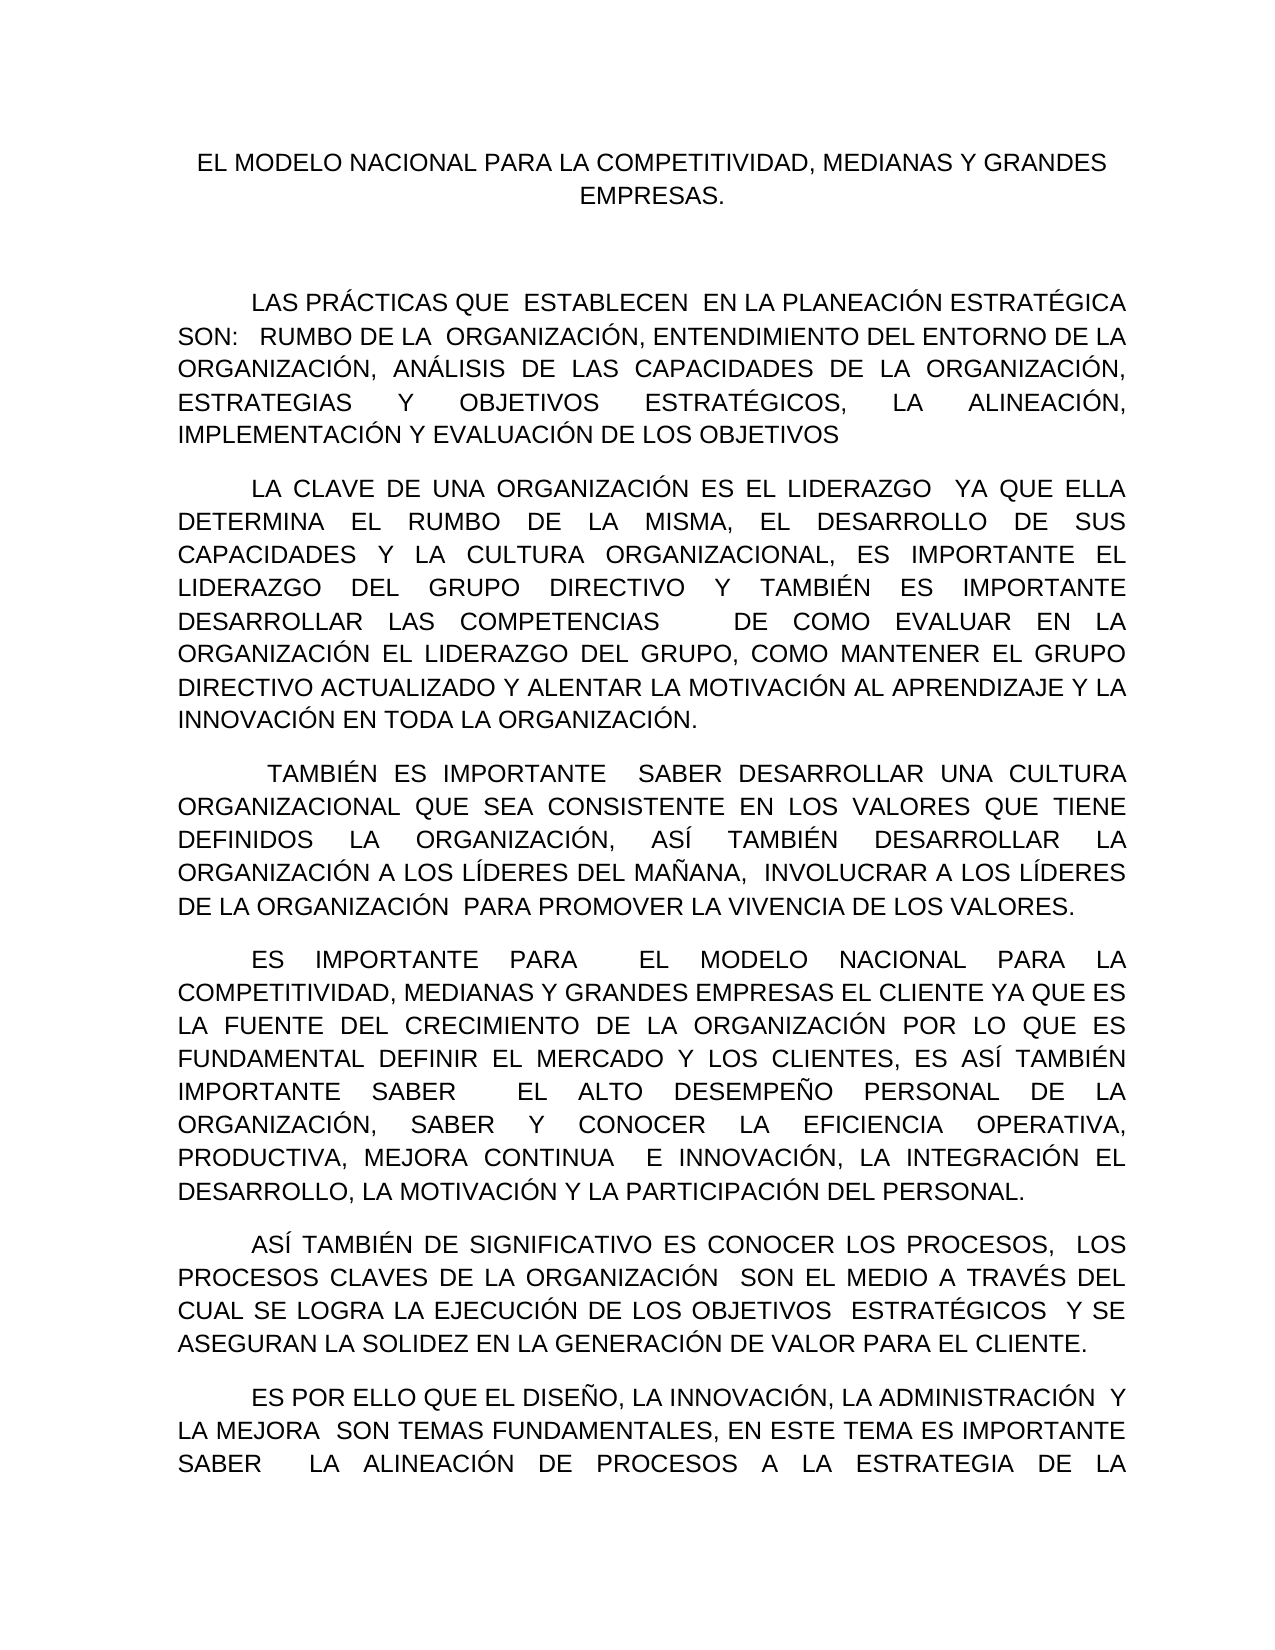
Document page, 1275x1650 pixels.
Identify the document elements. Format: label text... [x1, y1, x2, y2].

text ES IMPORTANTE PARA EL MODELO NACIONAL PARA LA COMPETITIVIDAD, MEDIANAS Y GRANDES EMPRESAS EL CLIENTE YA QUE ES LA FUENTE DEL CRECIMIENTO DE LA ORGANIZACIÓN POR LO QUE ES FUNDAMENTAL DEFINIR EL MERCADO Y LOS CLIENTES, ES ASÍ TAMBIÉN IMPORTANTE SABER EL ALTO DESEMPEÑO PERSONAL DE LA ORGANIZACIÓN, SABER Y CONOCER LA EFICIENCIA OPERATIVA, PRODUCTIVA, MEJORA CONTINUA E INNOVACIÓN, LA INTEGRACIÓN EL DESARROLLO, LA MOTIVACIÓN Y LA PARTICIPACIÓN DEL PERSONAL. [177, 945, 1127, 1205]
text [177, 1383, 1127, 1478]
text TAMBIÉN ES IMPORTANTE SABER DESARROLLAR UNA CULTURA ORGANIZACIONAL QUE SEA CONSISTENTE EN LOS VALORES QUE TIENE DEFINIDOS LA ORGANIZACIÓN, ASÍ TAMBIÉN DESARROLLAR LA ORGANIZACIÓN A LOS LÍDERES DEL MAÑANA, INVOLUCRAR A LOS LÍDERES DE LA ORGANIZACIÓN PARA PROMOVER LA VIVENCIA DE LOS VALORES. [177, 759, 1127, 920]
text EL MODELO NACIONAL PARA LA COMPETITIVIDAD, MEDIANAS Y GRANDES EMPRESAS. [177, 148, 1127, 209]
text LA CLAVE DE UNA ORGANIZACIÓN ES EL LIDERAZGO YA QUE ELLA DETERMINA EL RUMBO DE LA MISMA, EL DESARROLLO DE SUS CAPACIDADES Y LA CULTURA ORGANIZACIONAL, ES IMPORTANTE EL LIDERAZGO DEL GRUPO DIRECTIVO Y TAMBIÉN ES IMPORTANTE DESARROLLAR LAS COMPETENCIAS DE COMO EVALUAR EN LA ORGANIZACIÓN EL LIDERAZGO DEL GRUPO, COMO MANTENER EL GRUPO DIRECTIVO ACTUALIZADO Y ALENTAR LA MOTIVACIÓN AL APRENDIZAJE Y LA INNOVACIÓN EN TODA LA ORGANIZACIÓN. [177, 474, 1127, 734]
text ASÍ TAMBIÉN DE SIGNIFICATIVO ES CONOCER LOS PROCESOS, LOS PROCESOS CLAVES DE LA ORGANIZACIÓN SON EL MEDIO A TRAVÉS DEL CUAL SE LOGRA LA EJECUCIÓN DE LOS OBJETIVOS ESTRATÉGICOS Y SE ASEGURAN LA SOLIDEZ EN LA GENERACIÓN DE VALOR PARA EL CLIENTE. [177, 1230, 1127, 1358]
text LAS PRÁCTICAS QUE ESTABLECEN EN LA PLANEACIÓN ESTRATÉGICA SON: RUMBO DE LA ORGANIZACIÓN, ENTENDIMIENTO DEL ENTORNO DE LA ORGANIZACIÓN, ANÁLISIS DE LAS CAPACIDADES DE LA ORGANIZACIÓN, ESTRATEGIAS Y OBJETIVOS ESTRATÉGICOS, LA ALINEACIÓN, IMPLEMENTACIÓN Y EVALUACIÓN DE LOS OBJETIVOS [177, 288, 1127, 449]
